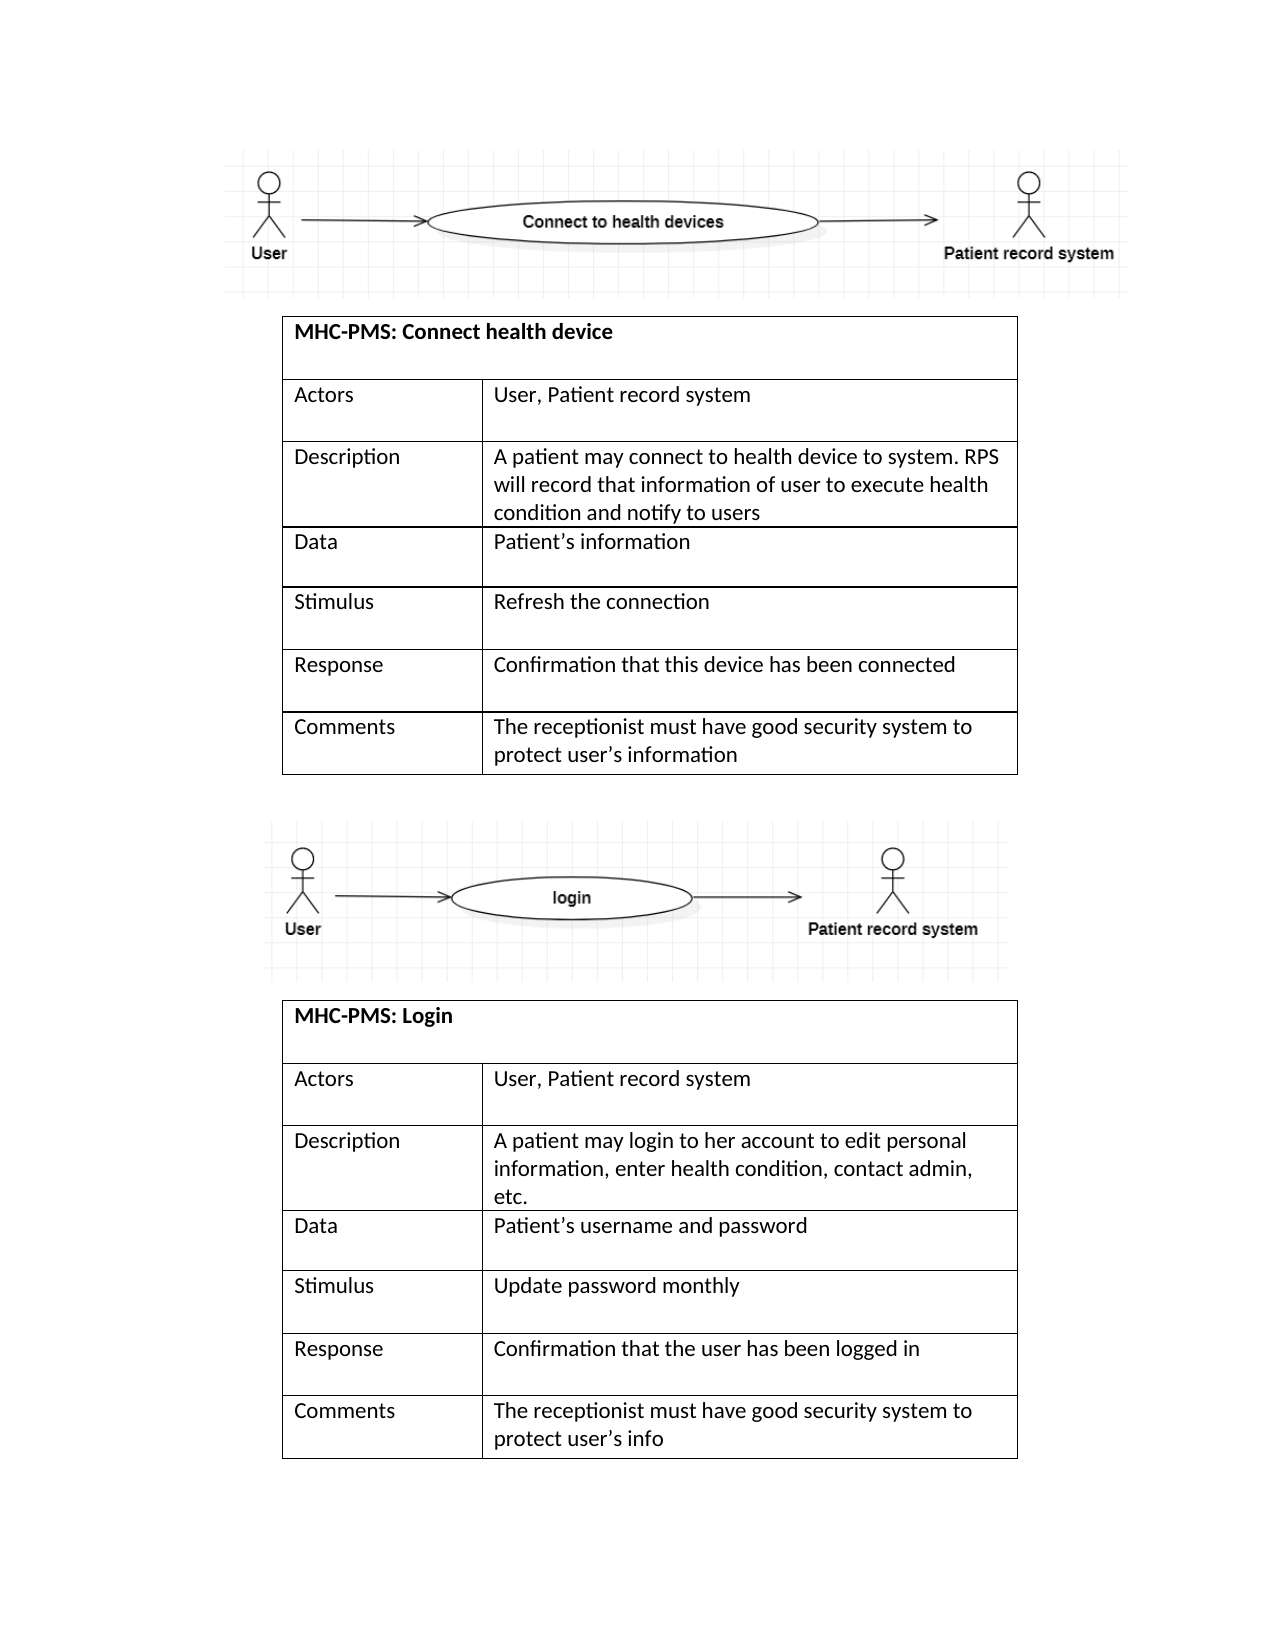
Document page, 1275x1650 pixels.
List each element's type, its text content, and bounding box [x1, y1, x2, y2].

table_cell Update password monthly [483, 1271, 1017, 1333]
table_cell Description [283, 1126, 482, 1210]
table_cell Stimulus [283, 1271, 482, 1333]
table_cell The receptionist must have good security system to protect user’s info [483, 1396, 1017, 1458]
picture [262, 821, 1009, 982]
table_cell Actors [283, 1064, 482, 1125]
table_cell Stimulus [283, 588, 482, 649]
table_cell A patient may connect to health device to system. RPS will record that information of user to execute health condition and notify to users [483, 442, 1017, 526]
picture [225, 150, 1130, 298]
table_cell Response [283, 1334, 482, 1395]
table_cell Patient’s information [483, 528, 1017, 586]
table_cell Comments [283, 713, 482, 774]
table_cell Refresh the connection [483, 588, 1017, 649]
table_cell A patient may login to her account to edit personal information, enter health condition, contact admin, etc. [483, 1126, 1017, 1210]
table_cell Data [283, 528, 482, 586]
table_cell Confirmation that the user has been logged in [483, 1334, 1017, 1395]
table_cell Data [283, 1211, 482, 1270]
table_cell Patient’s username and password [483, 1211, 1017, 1270]
table_cell User, Patient record system [483, 1064, 1017, 1125]
table_cell The receptionist must have good security system to protect user’s information [483, 713, 1017, 774]
table_cell Confirmation that this device has been connected [483, 650, 1017, 711]
table_cell Description [283, 442, 482, 526]
table_cell Comments [283, 1396, 482, 1458]
table_cell Response [283, 650, 482, 711]
table_header MHC-PMS: Login [283, 1001, 1017, 1063]
table_header MHC-PMS: Connect health device [283, 317, 1017, 379]
table_cell User, Patient record system [483, 380, 1017, 441]
table_cell Actors [283, 380, 482, 441]
